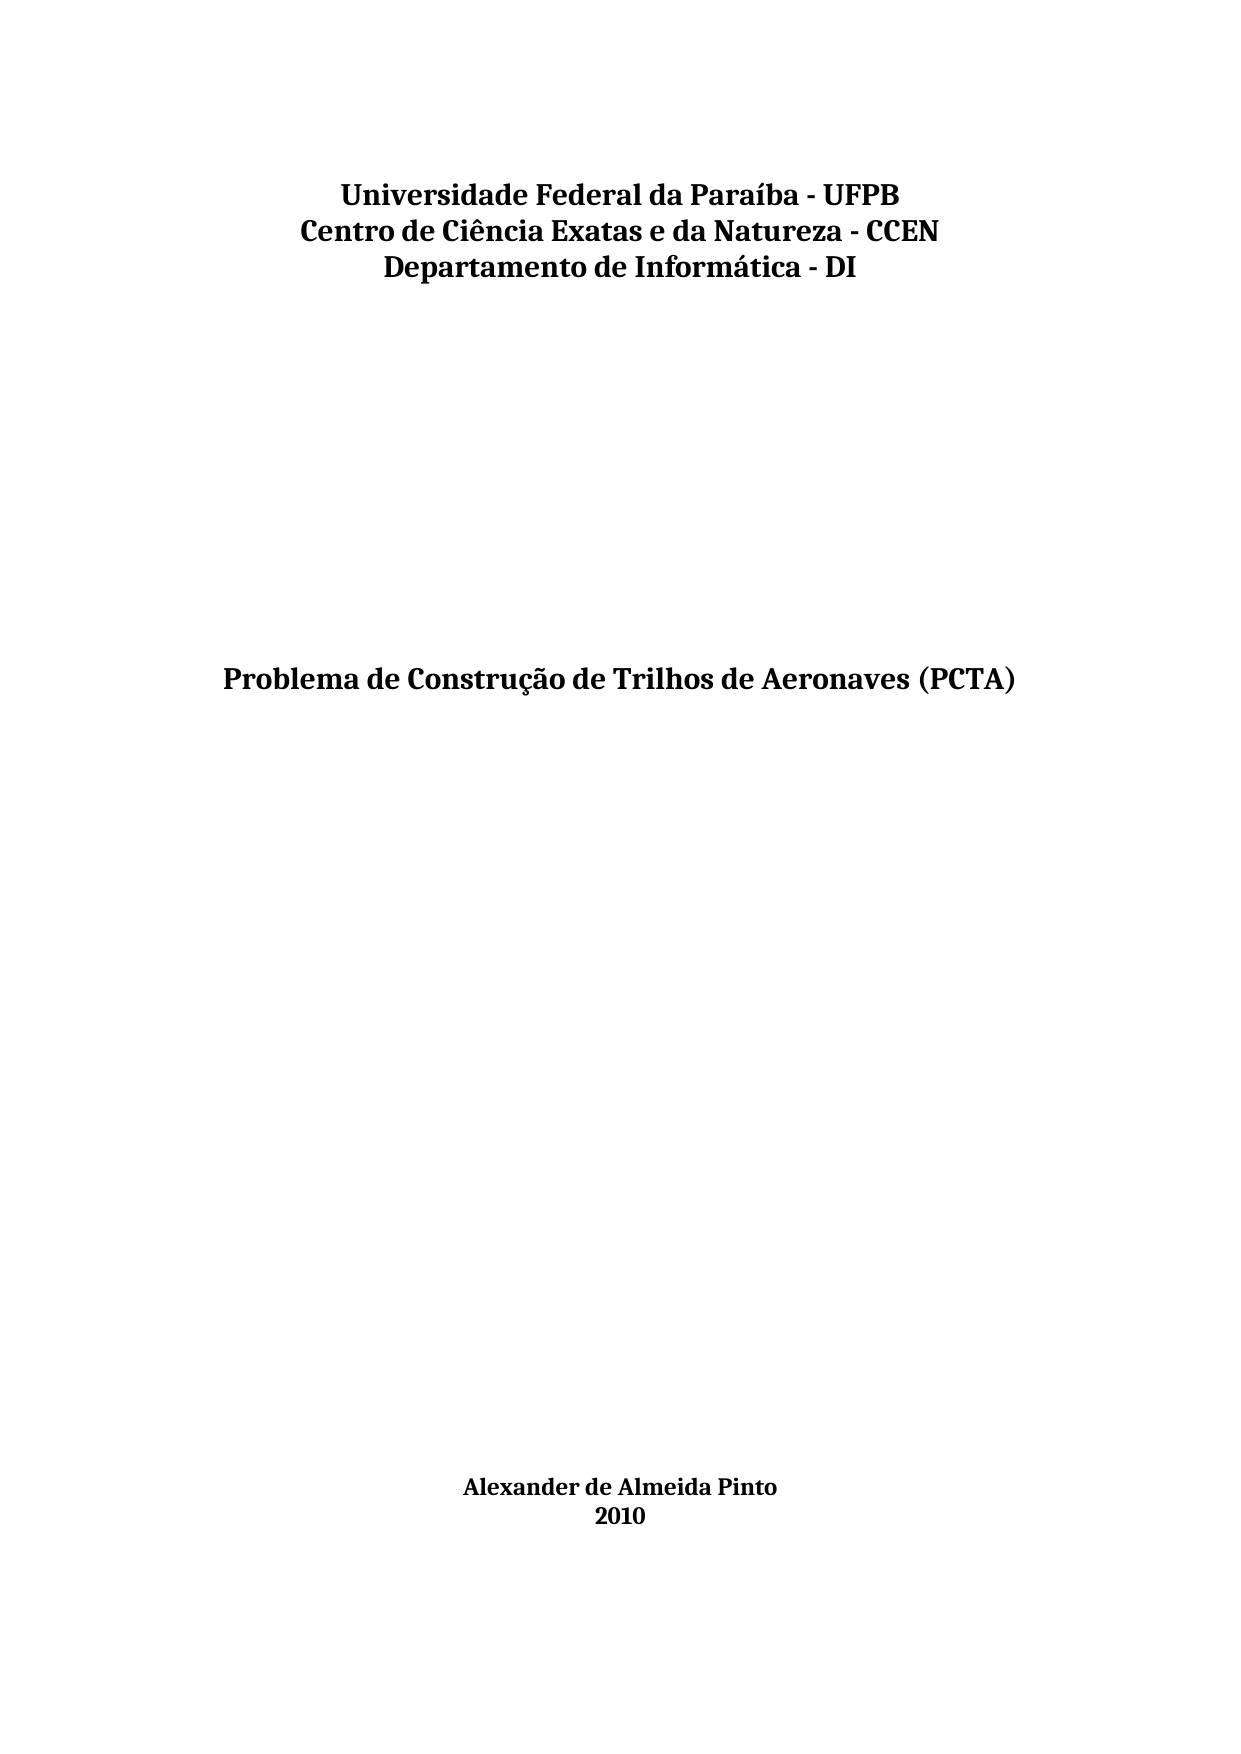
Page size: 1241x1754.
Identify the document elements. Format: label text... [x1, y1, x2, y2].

text Centro de Ciência Exatas e da Natureza - CCEN [148, 213, 1092, 249]
text Problema de Construção de Trilhos de Aeronaves (PCTA) [148, 662, 1092, 697]
text Alexander de Almeida Pinto [148, 1473, 1092, 1502]
text 2010 [148, 1502, 1092, 1531]
text Universidade Federal da Paraíba - UFPB [148, 177, 1092, 213]
text Departamento de Informática - DI [148, 249, 1092, 285]
